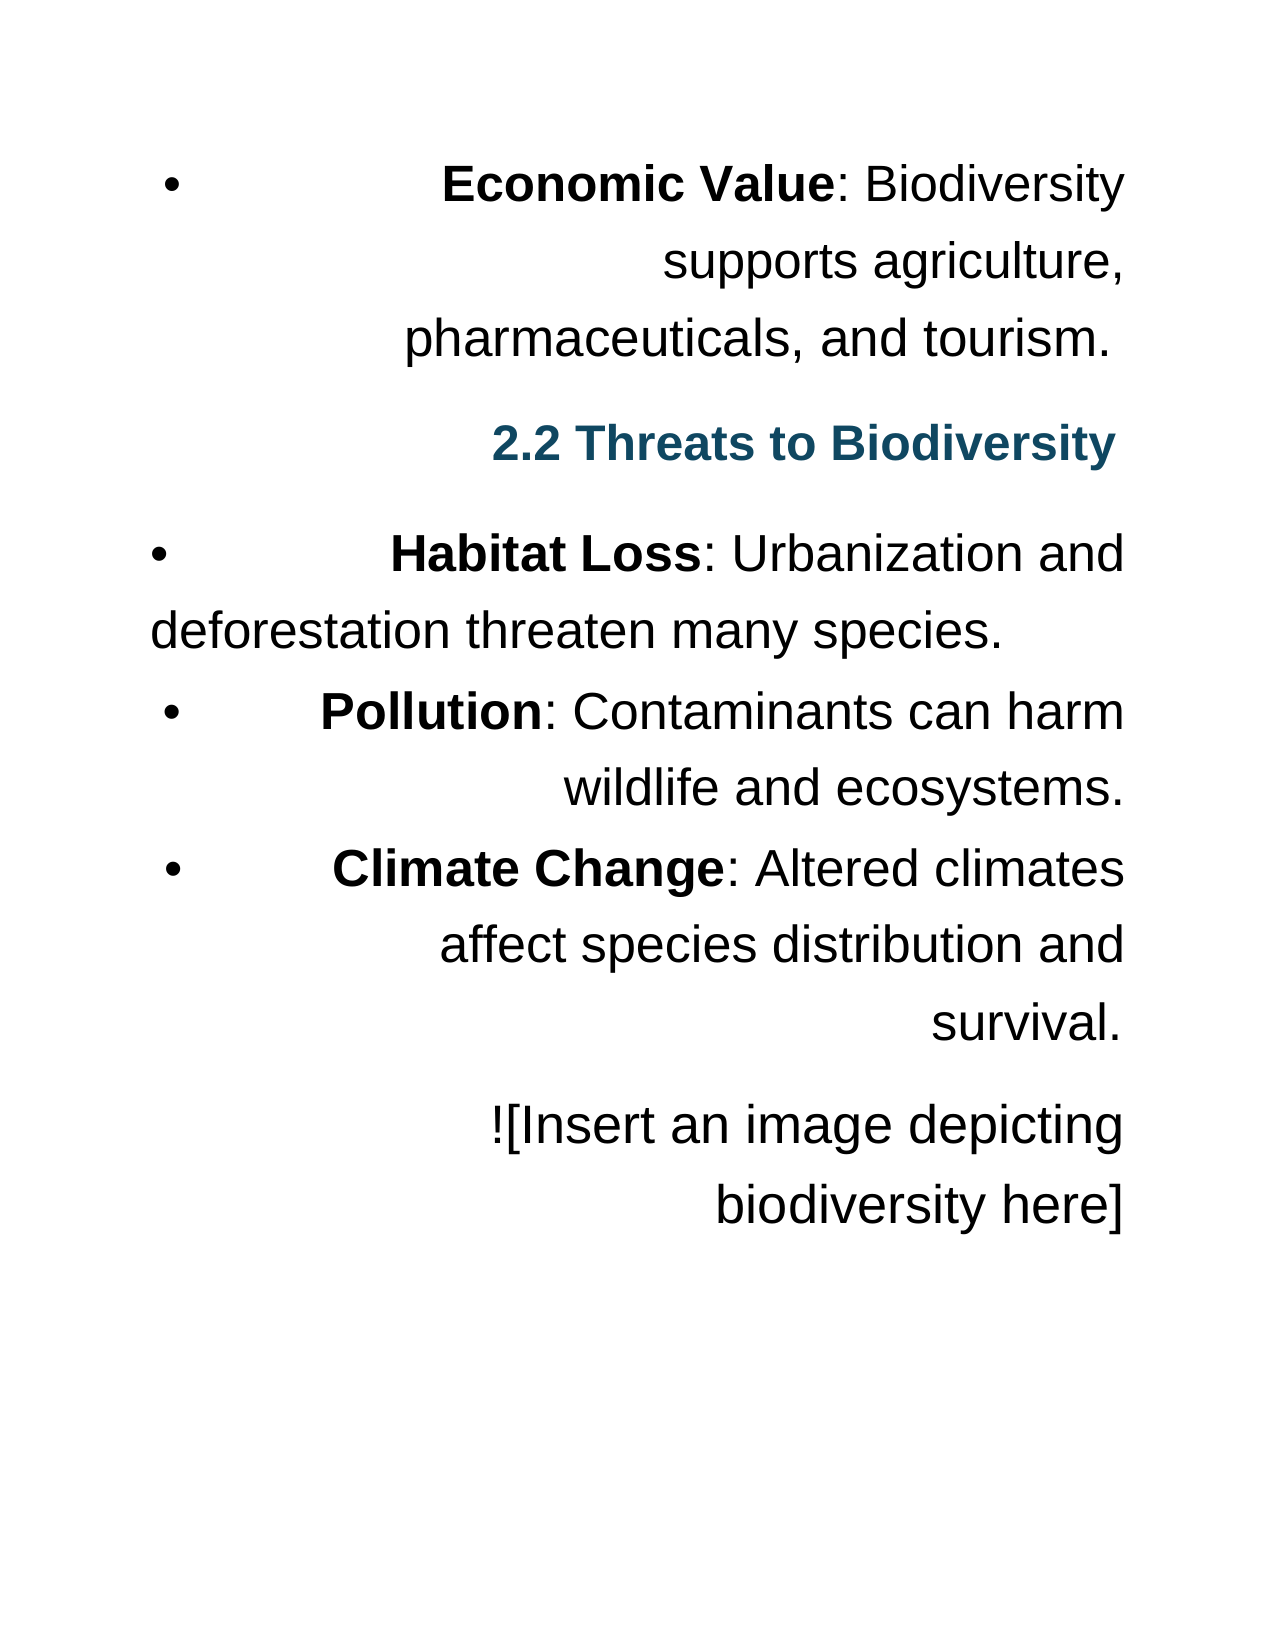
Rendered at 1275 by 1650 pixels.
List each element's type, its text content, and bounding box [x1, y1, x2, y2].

list Pollution: Contaminants can harm wildlife and ecosystems. [150, 680, 1125, 817]
list Habitat Loss: Urbanization and deforestation threaten many species. [150, 523, 1125, 659]
text ![Insert an image depicting biodiversity here] [227, 1093, 1125, 1235]
list Economic Value: Biodiversity supports agriculture, [150, 154, 1125, 289]
text survival. [931, 991, 1125, 1051]
text 2.2 Threats to Biodiversity [492, 413, 1125, 471]
text pharmaceuticals, and tourism. [404, 307, 1125, 368]
list Climate Change: Altered climates affect species distribution and [150, 837, 1125, 974]
